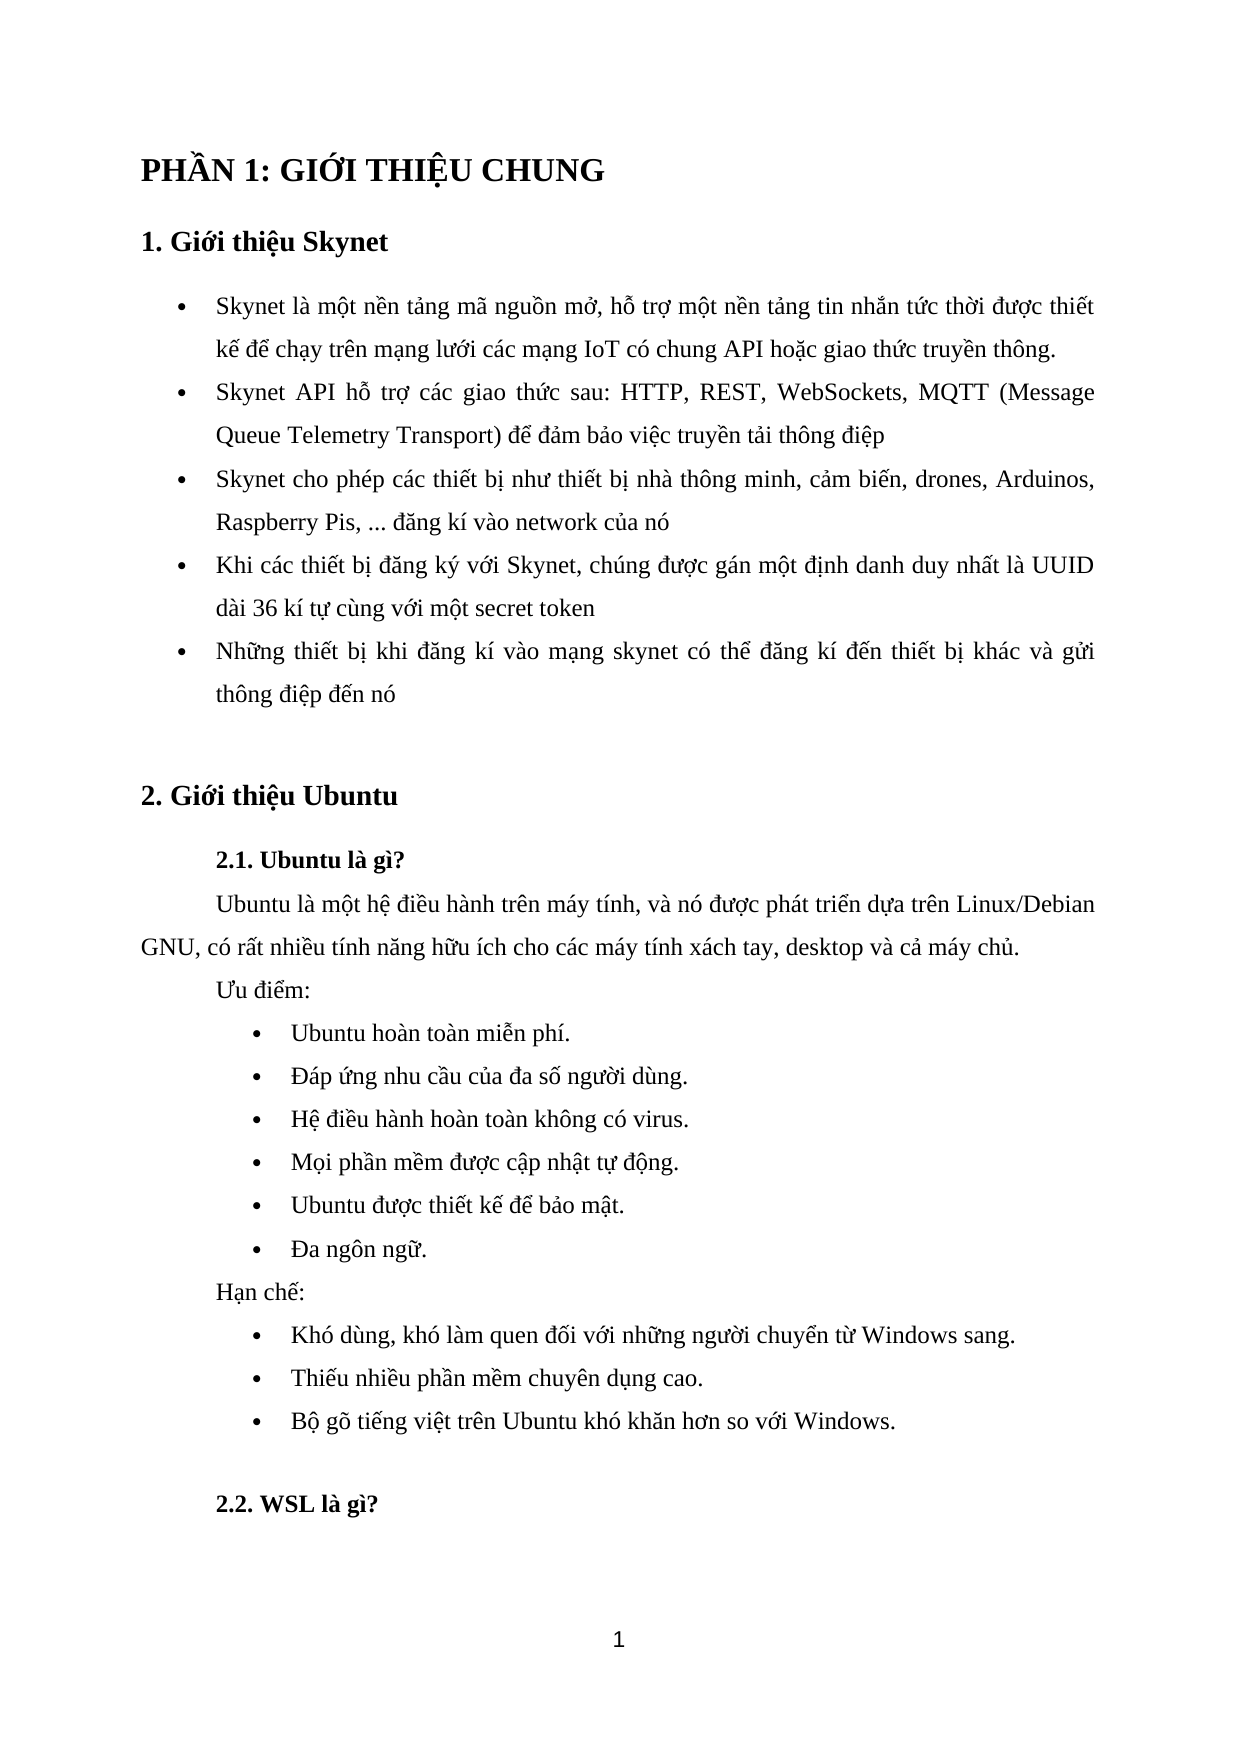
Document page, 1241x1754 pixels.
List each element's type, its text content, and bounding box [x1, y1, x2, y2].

list Skynet là một nền tảng mã nguồn mở, hỗ trợ một nền tảng tin nhắn tức thời được thiết kế để chạy trên mạng lưới các mạng IoT có chung API hoặc giao thức truyền thông. [178, 291, 1097, 363]
text Ưu điểm: [216, 975, 1097, 1004]
list Skynet API hỗ trợ các giao thức sau: HTTP, REST, WebSockets, MQTT (Message Queue Telemetry Transport) để đảm bảo việc truyền tải thông điệp [178, 377, 1097, 449]
list Hệ điều hành hoàn toàn không có virus. [253, 1104, 1097, 1133]
list Khó dùng, khó làm quen đối với những người chuyển từ Windows sang. [253, 1320, 1097, 1349]
list Skynet cho phép các thiết bị như thiết bị nhà thông minh, cảm biến, drones, Arduinos, Raspberry Pis, ... đăng kí vào network của nó [178, 464, 1097, 536]
text 2. Giới thiệu Ubuntu [141, 778, 1097, 812]
list Ubuntu hoàn toàn miễn phí. [253, 1018, 1097, 1047]
text Hạn chế: [141, 1277, 1097, 1306]
text 2.1. Ubuntu là gì? [216, 846, 1097, 874]
list Mọi phần mềm được cập nhật tự động. [253, 1147, 1097, 1176]
list Ubuntu được thiết kế để bảo mật. [253, 1191, 1097, 1219]
list Những thiết bị khi đăng kí vào mạng skynet có thể đăng kí đến thiết bị khác và gửi thông điệp đến nó [178, 636, 1097, 708]
text Ubuntu là một hệ điều hành trên máy tính, và nó được phát triển dựa trên Linux/Debian GNU, có rất nhiều tính năng hữu ích cho các máy tính xách tay, desktop và cả máy chủ. [141, 889, 1097, 961]
text 1. Giới thiệu Skynet [141, 224, 1097, 258]
text 2.2. WSL là gì? [141, 1489, 1097, 1517]
list Thiếu nhiều phần mềm chuyên dụng cao. [253, 1363, 1097, 1392]
list Khi các thiết bị đăng ký với Skynet, chúng được gán một định danh duy nhất là UUID dài 36 kí tự cùng với một secret token [178, 550, 1097, 622]
list Đáp ứng nhu cầu của đa số người dùng. [253, 1061, 1097, 1090]
text PHẦN 1: GIỚI THIỆU CHUNG [141, 150, 1097, 188]
list Đa ngôn ngữ. [253, 1234, 1097, 1262]
list Bộ gõ tiếng việt trên Ubuntu khó khăn hơn so với Windows. [253, 1406, 1097, 1435]
